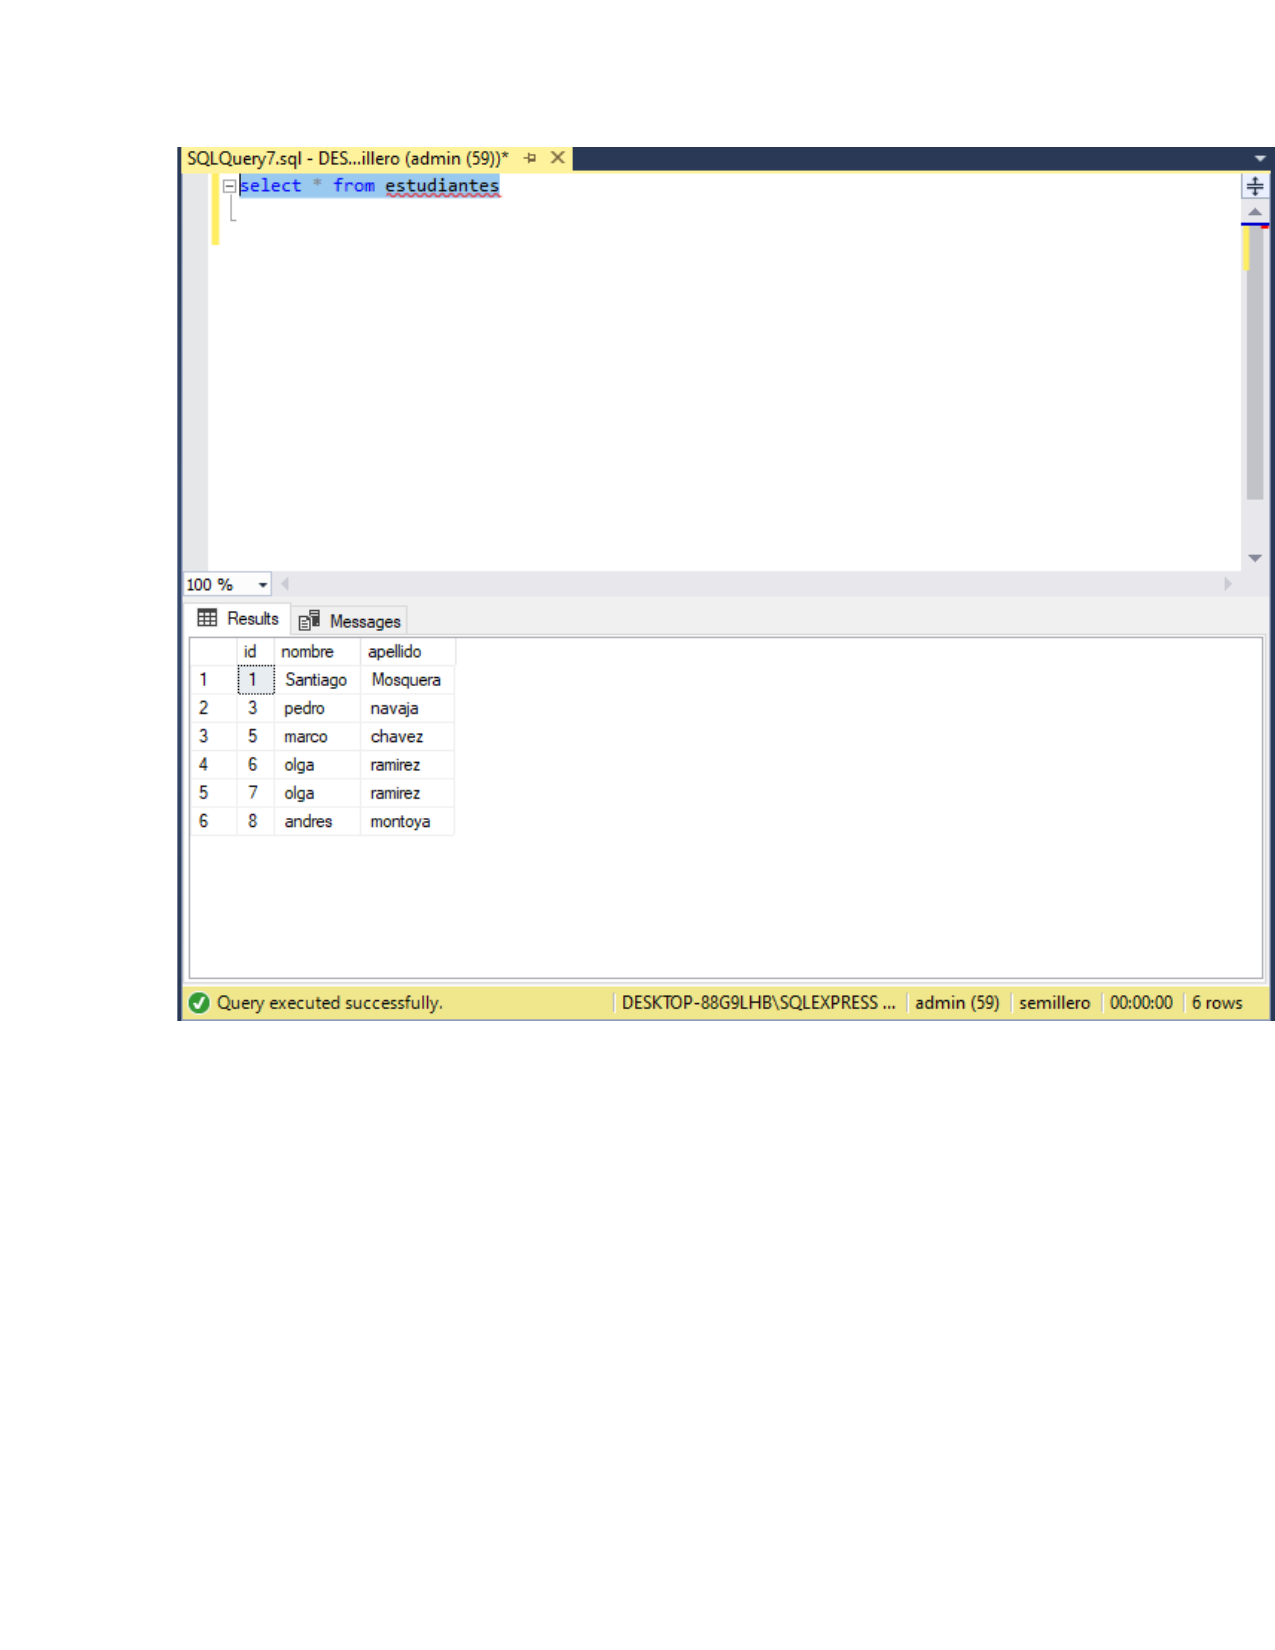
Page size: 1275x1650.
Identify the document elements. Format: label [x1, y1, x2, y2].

picture [177, 147, 1275, 1021]
